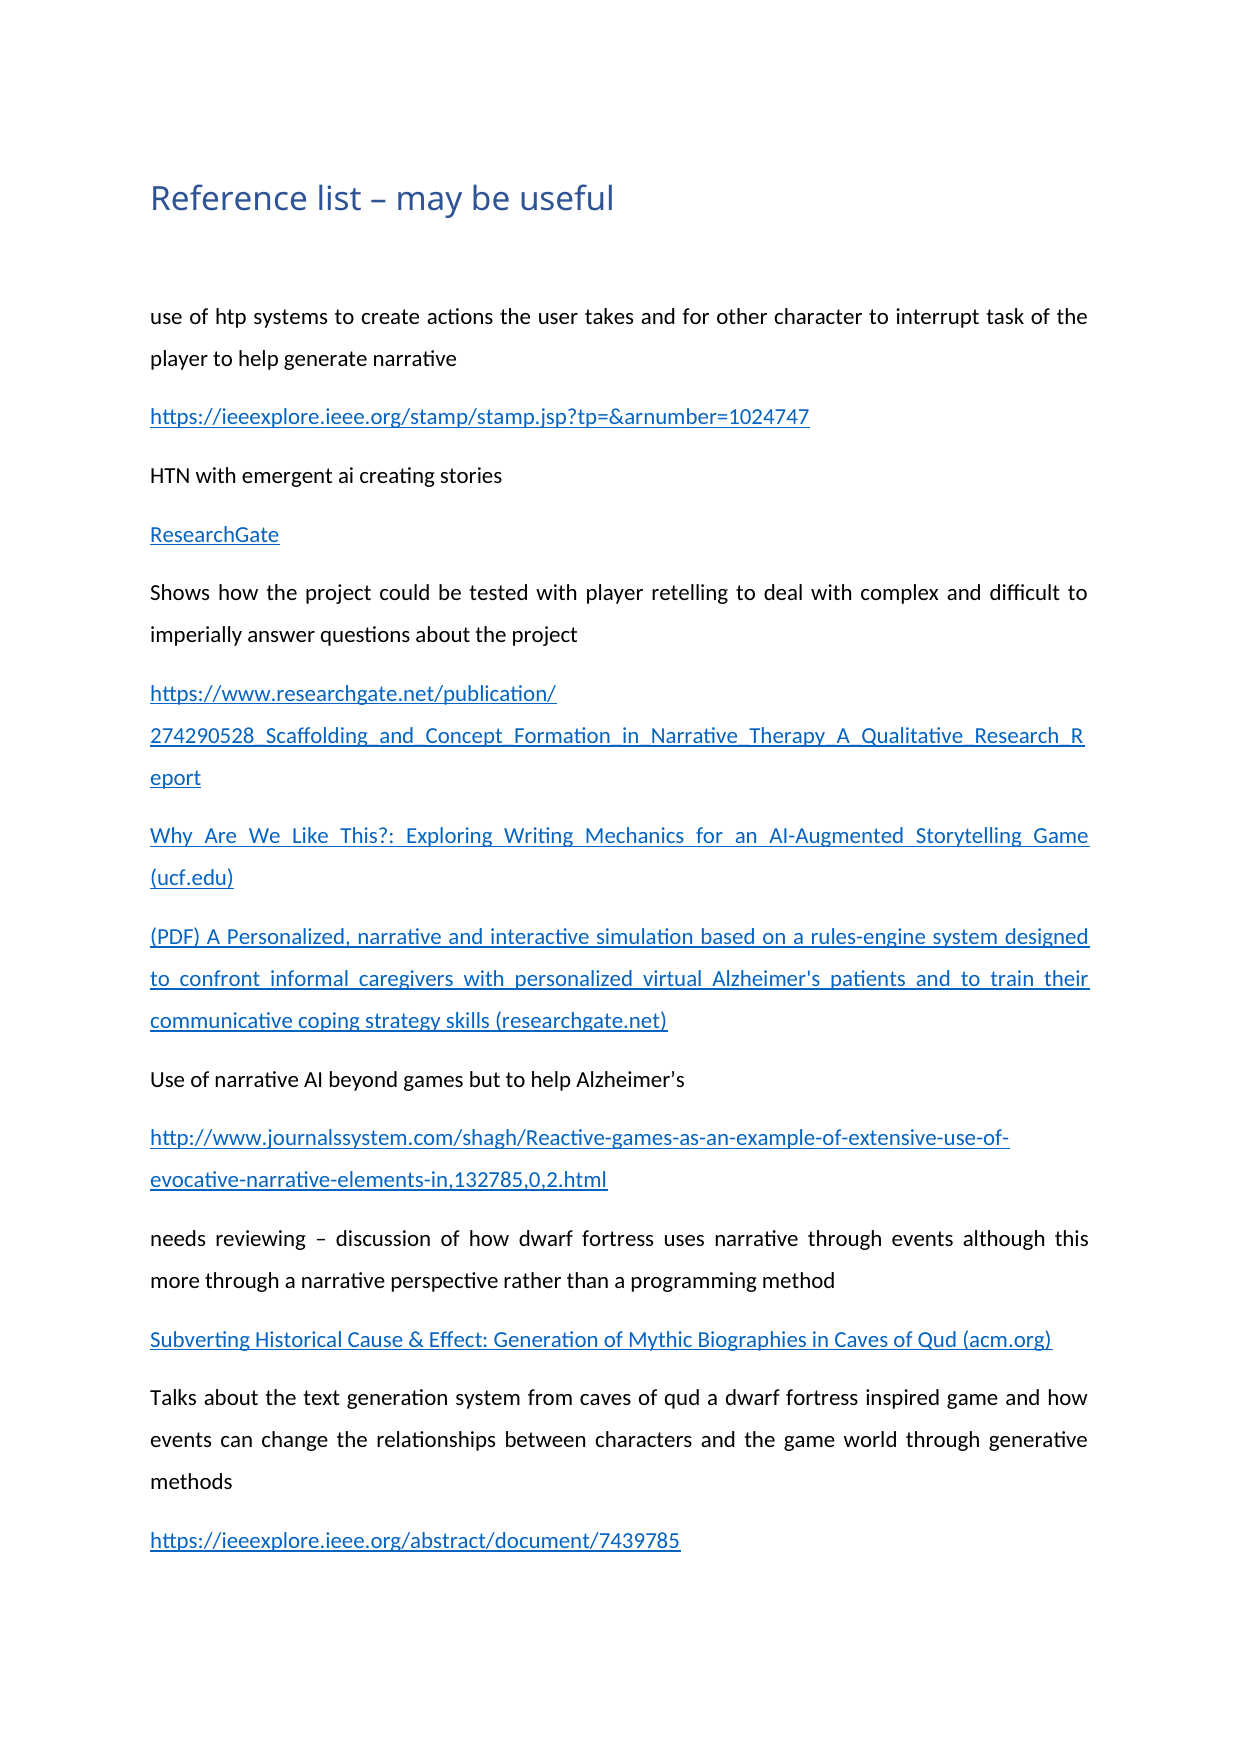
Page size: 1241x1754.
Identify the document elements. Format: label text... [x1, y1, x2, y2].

text http://www.journalssystem.com/shagh/Reactive-games-as-an-example-of-extensive-use-of-evocative-narrative-elements-in,132785,0,2.html [150, 1123, 1090, 1193]
text Use of narrative AI beyond games but to help Alzheimer’s [150, 1065, 1090, 1093]
text Subverting Historical Cause & Effect: Generation of Mythic Biographies in Caves of Qud (acm.org) [150, 1325, 1090, 1353]
text https://ieeexplore.ieee.org/stamp/stamp.jsp?tp=&arnumber=1024747 [150, 402, 1090, 430]
text (PDF) A Personalized, narrative and interactive simulation based on a rules-engine system designed to confront informal caregivers with personalized virtual Alzheimer's patients and to train their communicative coping strategy skills (researchgate.net) [150, 990, 1090, 1034]
text https://www.researchgate.net/publication/274290528_Scaffolding_and_Concept_Formation_in_Narrative_Therapy_A_Qualitative_Research_Report [150, 679, 1090, 791]
text (PDF) A Personalized, narrative and interactive simulation based on a rules-engine system designed to confront informal caregivers with personalized virtual Alzheimer's patients and to train their communicative coping strategy skills (researchgate.net) [150, 922, 1090, 946]
text https://ieeexplore.ieee.org/abstract/document/7439785 [150, 1526, 1090, 1554]
text needs reviewing – discussion of how dwarf fortress uses narrative through events although this more through a narrative perspective rather than a programming method [150, 1224, 1090, 1294]
text (PDF) A Personalized, narrative and interactive simulation based on a rules-engine system designed to confront informal caregivers with personalized virtual Alzheimer's patients and to train their communicative coping strategy skills (researchgate.net) [150, 948, 1090, 988]
text Why Are We Like This?: Exploring Writing Mechanics for an AI-Augmented Storytelling Game (ucf.edu) [150, 822, 1090, 846]
text Shows how the project could be tested with player retelling to deal with complex and difficult to imperially answer questions about the project [150, 578, 1090, 648]
text Why Are We Like This?: Exploring Writing Mechanics for an AI-Augmented Storytelling Game (ucf.edu) [150, 847, 1090, 892]
subtitle Reference list – may be useful [150, 175, 1090, 220]
text use of htp systems to create actions the user takes and for other character to interrupt task of the player to help generate narrative [150, 302, 1090, 372]
text HTN with emergent ai creating stories [150, 461, 1090, 489]
text Talks about the text generation system from caves of qud a dwarf fortress inspired game and how events can change the relationships between characters and the game world through generative methods [150, 1383, 1090, 1495]
text ResearchGate [150, 520, 1090, 548]
